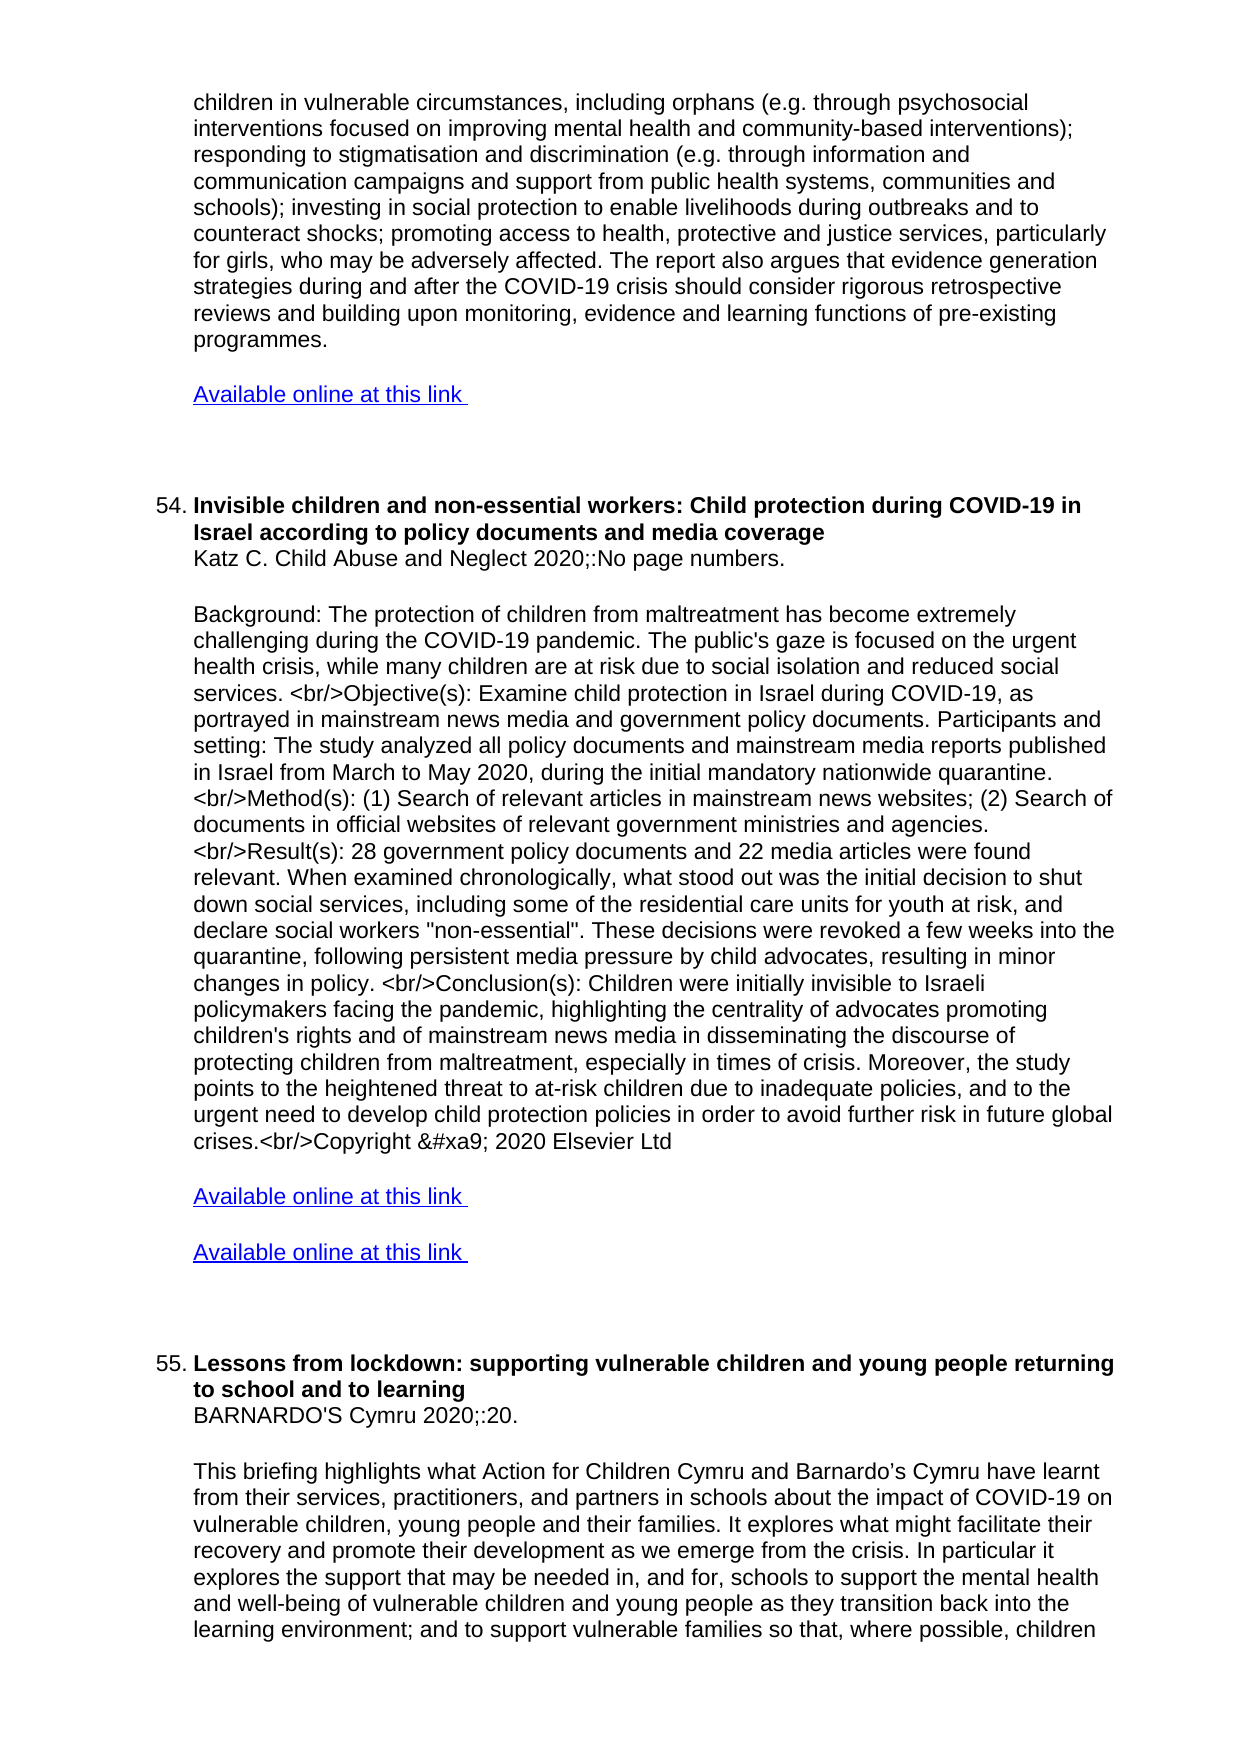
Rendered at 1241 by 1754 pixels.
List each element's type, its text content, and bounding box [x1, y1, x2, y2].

text Available online at this link [193, 1239, 1122, 1265]
list Lessons from lockdown: supporting vulnerable children and young people returning to school and to learning BARNARDO'S Cymru 2020;:20. [156, 1350, 1122, 1429]
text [193, 89, 1122, 352]
text Available online at this link [193, 381, 1122, 408]
text Available online at this link [193, 1183, 1122, 1209]
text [193, 1458, 1122, 1642]
list Invisible children and non-essential workers: Child protection during COVID-19 in Israel according to policy documents and media coverage Katz C. Child Abuse and Neglect 2020;:No page numbers. [156, 492, 1122, 571]
text Background: The protection of children from maltreatment has become extremely challenging during the COVID-19 pandemic. The public's gaze is focused on the urgent health crisis, while many children are at risk due to social isolation and reduced social services. <br/>Objective(s): Examine child protection in Israel during COVID-19, as portrayed in mainstream news media and government policy documents. Participants and setting: The study analyzed all policy documents and mainstream media reports published in Israel from March to May 2020, during the initial mandatory nationwide quarantine. <br/>Method(s): (1) Search of relevant articles in mainstream news websites; (2) Search of documents in official websites of relevant government ministries and agencies. <br/>Result(s): 28 government policy documents and 22 media articles were found relevant. When examined chronologically, what stood out was the initial decision to shut down social services, including some of the residential care units for youth at risk, and declare social workers "non-essential". These decisions were revoked a few weeks into the quarantine, following persistent media pressure by child advocates, resulting in minor changes in policy. <br/>Conclusion(s): Children were initially invisible to Israeli policymakers facing the pandemic, highlighting the centrality of advocates promoting children's rights and of mainstream news media in disseminating the discourse of protecting children from maltreatment, especially in times of crisis. Moreover, the study points to the heightened threat to at-risk children due to inadequate policies, and to the urgent need to develop child protection policies in order to avoid further risk in future global crises.<br/>Copyright &#xa9; 2020 Elsevier Ltd [193, 601, 1122, 1154]
